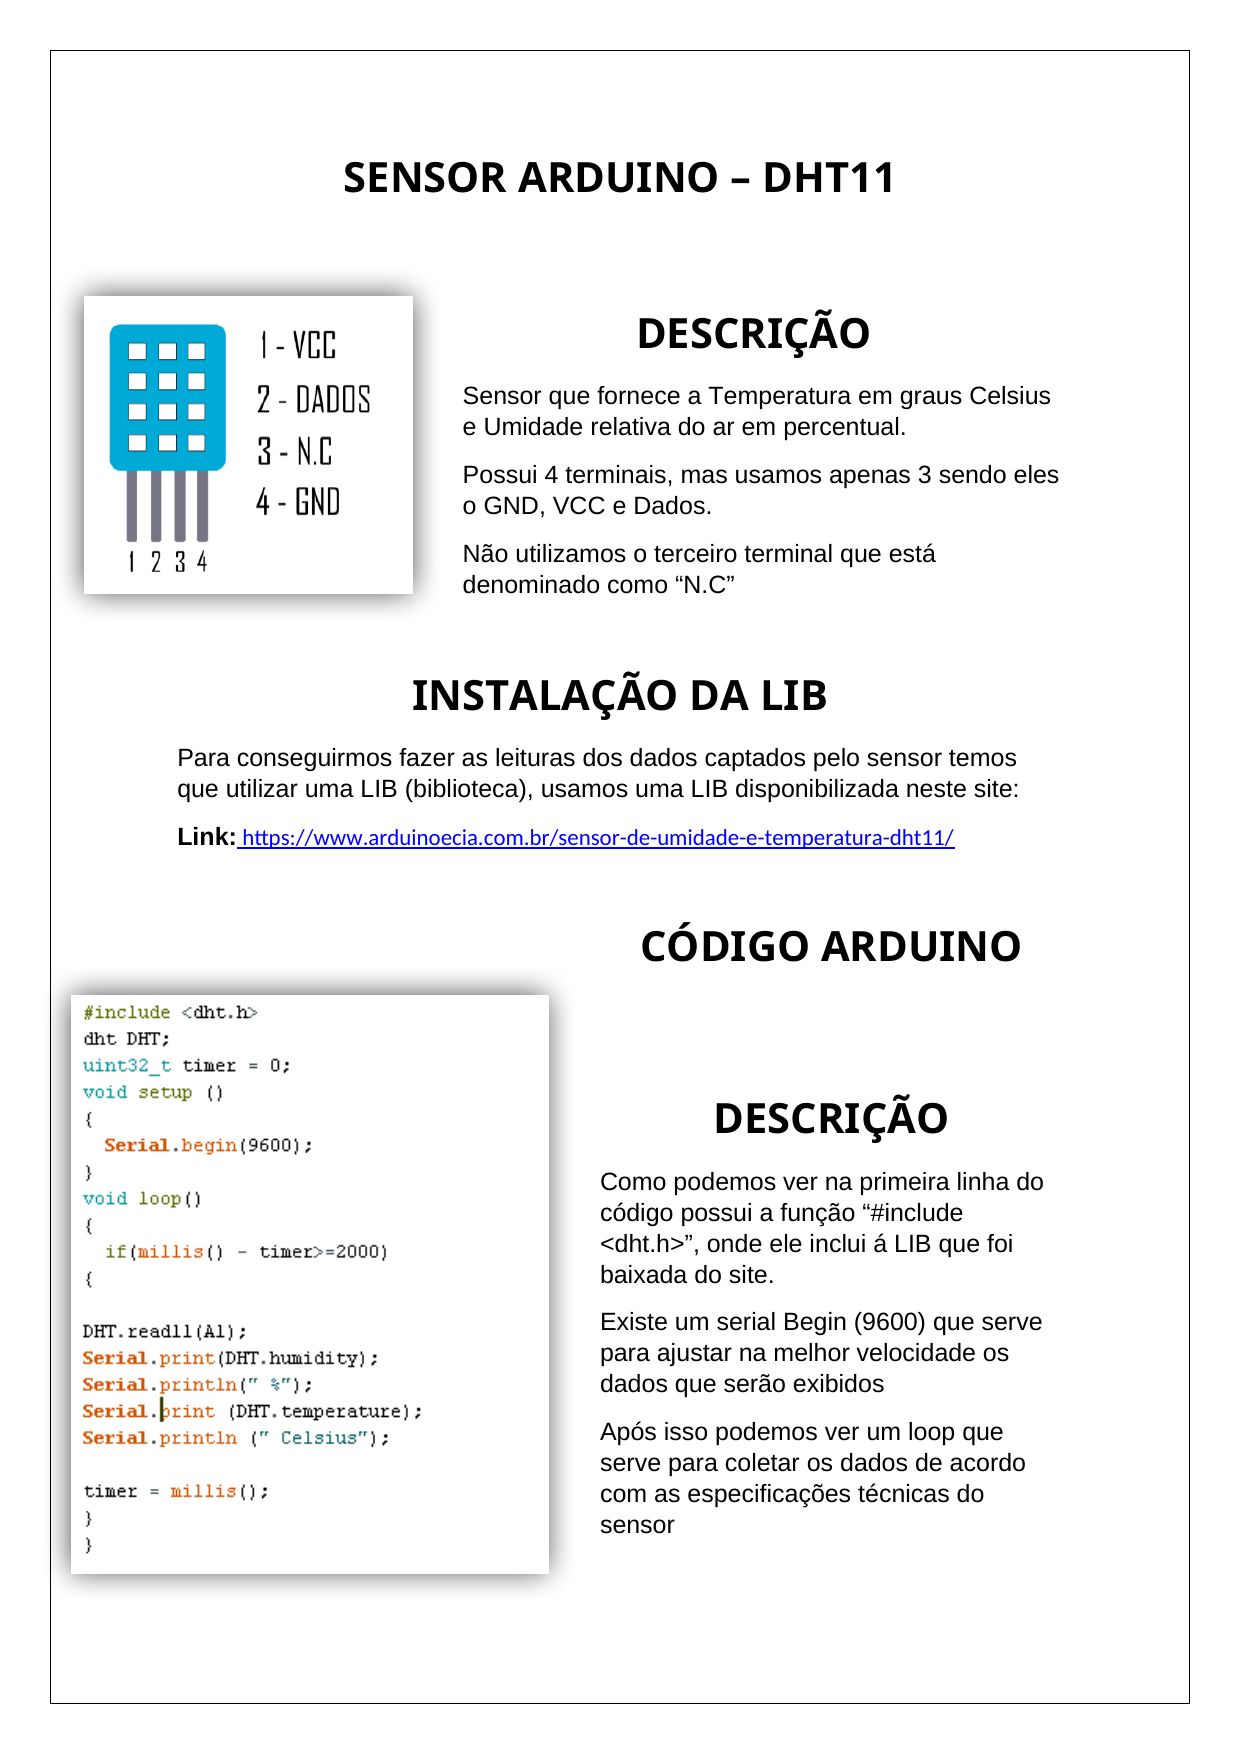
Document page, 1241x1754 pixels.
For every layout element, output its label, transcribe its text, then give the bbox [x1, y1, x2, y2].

text DESCRIÇÃO [434, 303, 1063, 360]
text Existe um serial Begin (9600) que serve para ajustar na melhor velocidade os dados que serão exibidos [571, 1307, 1063, 1398]
text CÓDIGO ARDUINO [177, 917, 1063, 974]
text SENSOR ARDUINO – DHT11 [177, 148, 1063, 204]
text INSTALAÇÃO DA LIB [177, 665, 1063, 722]
text Não utilizamos o terceiro terminal que está denominado como “N.C” [428, 539, 1063, 599]
text Link: https://www.arduinoecia.com.br/sensor-de-umidade-e-temperatura-dht11/ [177, 822, 1063, 851]
picture [84, 296, 413, 594]
text Como podemos ver na primeira linha do código possui a função “#include <dht.h>”, onde ele inclui á LIB que foi baixada do site. [571, 1167, 1063, 1288]
text Para conseguirmos fazer as leituras dos dados captados pelo sensor temos que utilizar uma LIB (biblioteca), usamos uma LIB disponibilizada neste site: [177, 743, 1063, 803]
text Após isso podemos ver um loop que serve para coletar os dados de acordo com as especificações técnicas do sensor [571, 1417, 1063, 1539]
text Possui 4 terminais, mas usamos apenas 3 sendo eles o GND, VCC e Dados. [436, 460, 1063, 520]
text Sensor que fornece a Temperatura em graus Celsius e Umidade relativa do ar em percentual. [436, 381, 1063, 441]
picture [71, 995, 549, 1574]
text DESCRIÇÃO [571, 1089, 1063, 1145]
